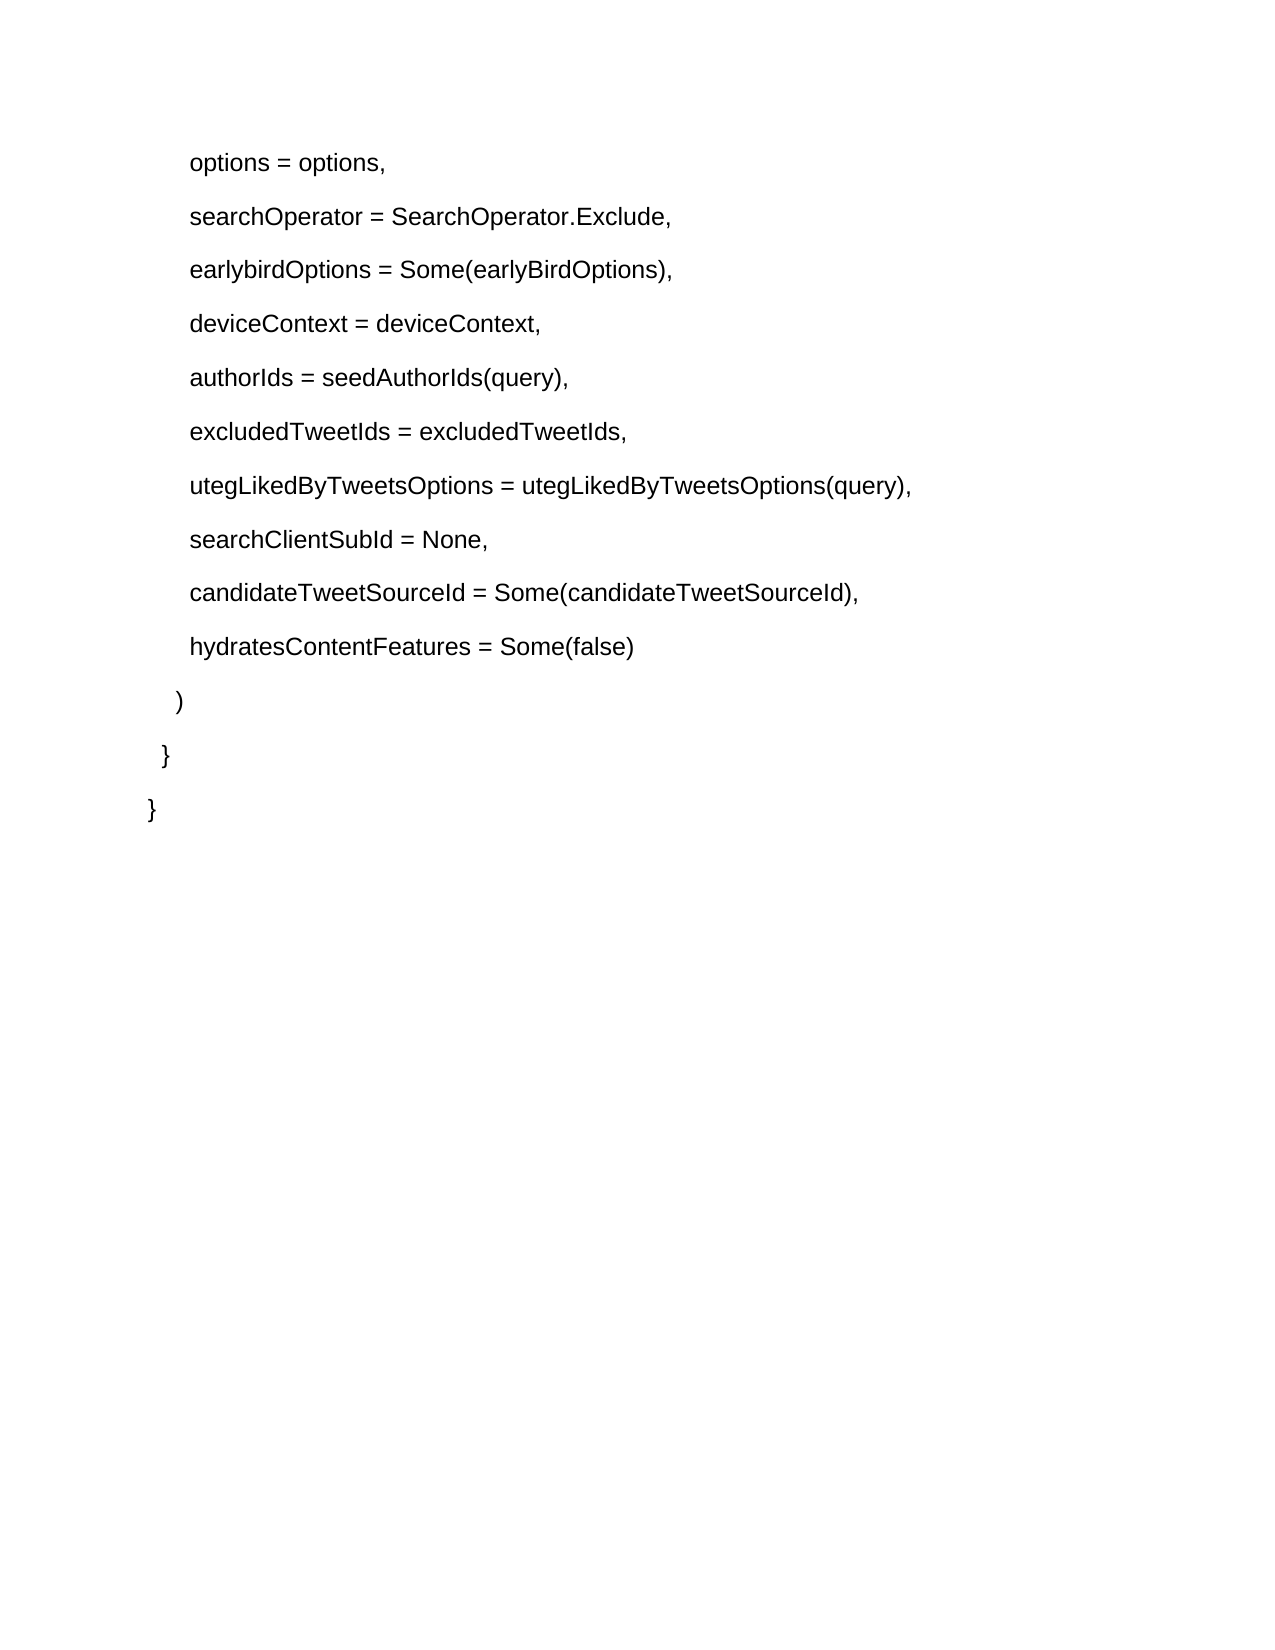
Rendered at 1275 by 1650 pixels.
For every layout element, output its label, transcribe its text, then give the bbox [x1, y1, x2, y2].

text excludedTweetIds = excludedTweetIds, [148, 417, 1127, 446]
text candidateTweetSourceId = Some(candidateTweetSourceId), [148, 578, 1127, 607]
text searchClientSubId = None, [148, 524, 1127, 553]
text options = options, [148, 148, 1127, 176]
text deviceContext = deviceContext, [148, 309, 1127, 338]
text earlybirdOptions = Some(earlyBirdOptions), [148, 255, 1127, 284]
text ) [148, 686, 1127, 715]
text } [148, 740, 1127, 769]
text utegLikedByTweetsOptions = utegLikedByTweetsOptions(query), [148, 471, 1127, 499]
text authorIds = seedAuthorIds(query), [148, 363, 1127, 392]
text } [148, 794, 1127, 823]
text searchOperator = SearchOperator.Exclude, [148, 201, 1127, 230]
text hydratesContentFeatures = Some(false) [148, 632, 1127, 661]
